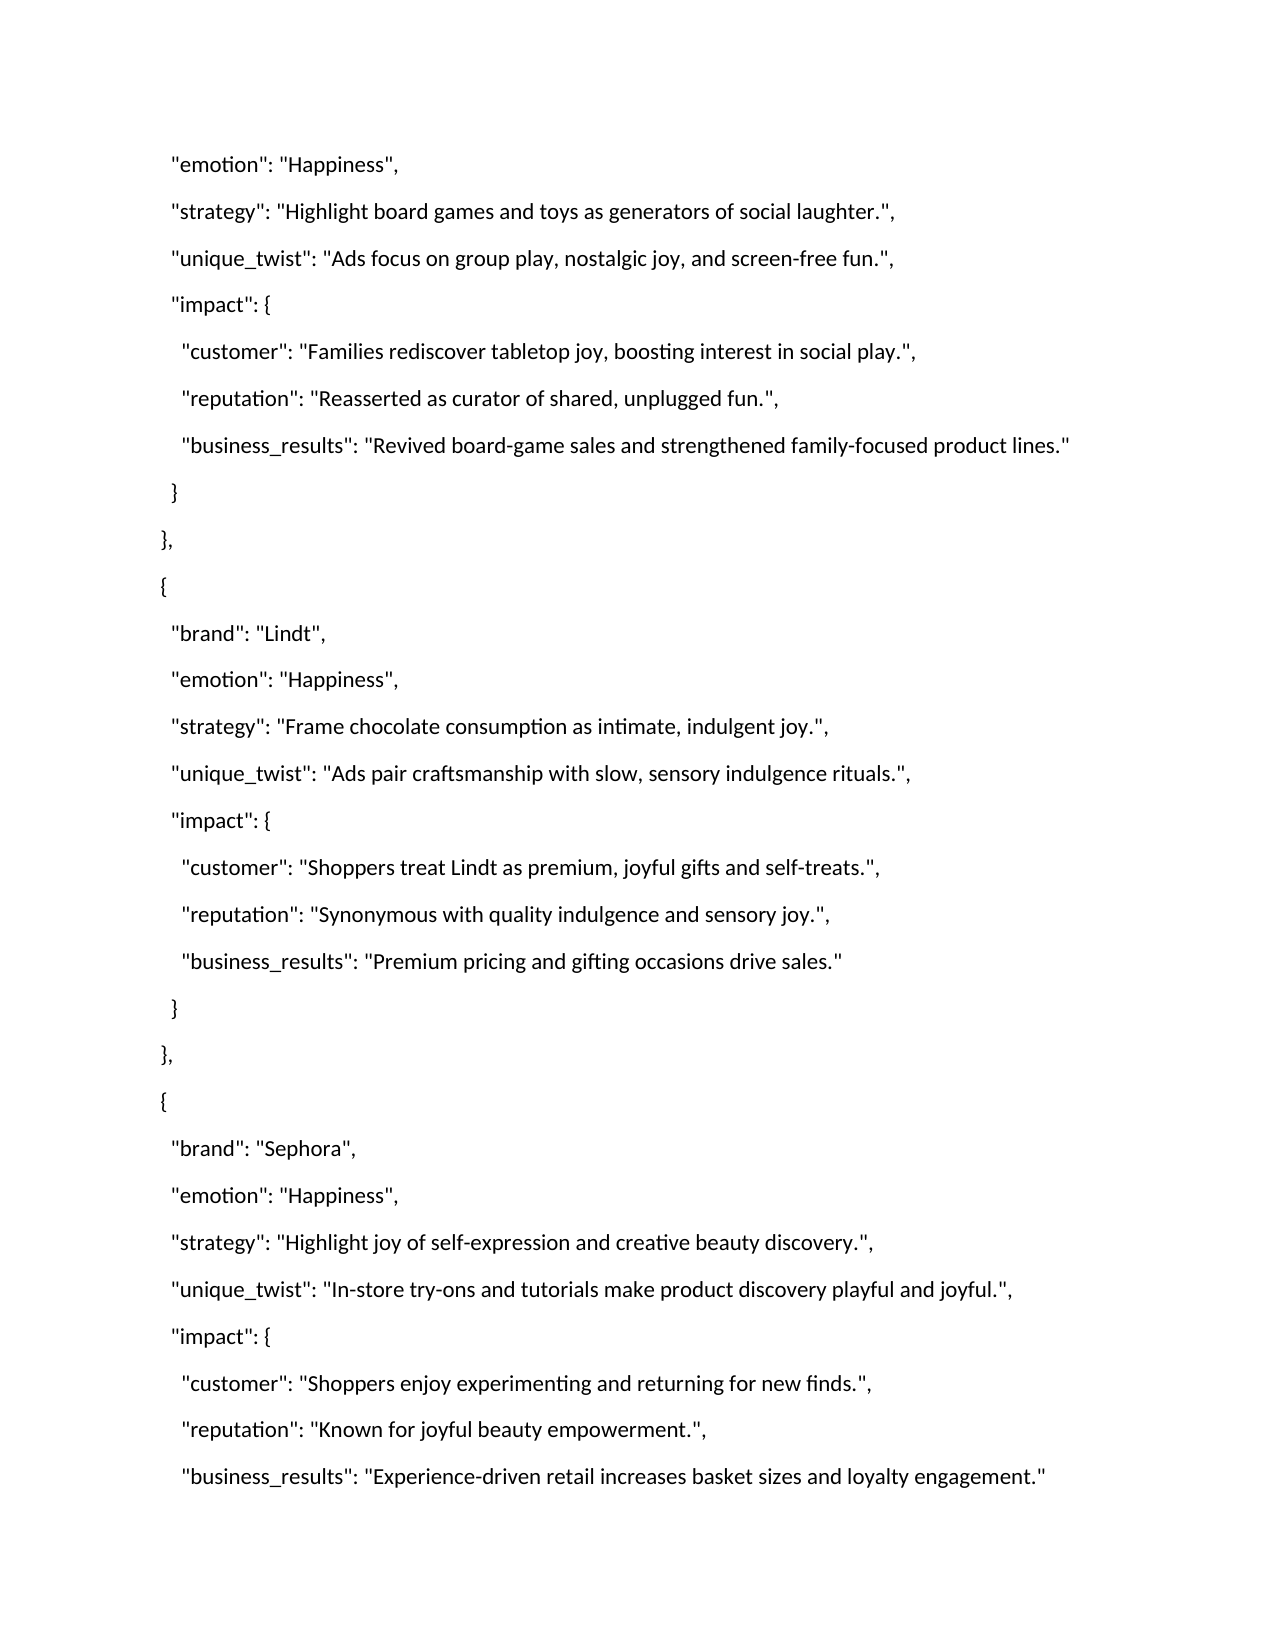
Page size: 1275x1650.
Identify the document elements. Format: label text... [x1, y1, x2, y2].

text "reputation": "Known for joyful beauty empowerment.", [150, 1416, 1125, 1444]
text "strategy": "Frame chocolate consumption as intimate, indulgent joy.", [150, 712, 1125, 741]
text }, [150, 1041, 1125, 1069]
text "reputation": "Reasserted as curator of shared, unplugged fun.", [150, 384, 1125, 412]
text "business_results": "Premium pricing and gifting occasions drive sales." [150, 947, 1125, 975]
text "strategy": "Highlight joy of self-expression and creative beauty discovery.", [150, 1228, 1125, 1256]
text "customer": "Shoppers treat Lindt as premium, joyful gifts and self-treats.", [150, 853, 1125, 881]
text }, [150, 525, 1125, 553]
text } [150, 478, 1125, 506]
text "impact": { [150, 291, 1125, 319]
text "customer": "Families rediscover tabletop joy, boosting interest in social play.", [150, 337, 1125, 366]
text "brand": "Lindt", [150, 619, 1125, 647]
text "emotion": "Happiness", [150, 666, 1125, 694]
text "strategy": "Highlight board games and toys as generators of social laughter.", [150, 197, 1125, 225]
text "emotion": "Happiness", [150, 150, 1125, 178]
text "unique_twist": "In-store try-ons and tutorials make product discovery playful and joyful.", [150, 1275, 1125, 1303]
text } [150, 994, 1125, 1022]
text "reputation": "Synonymous with quality indulgence and sensory joy.", [150, 900, 1125, 928]
text "customer": "Shoppers enjoy experimenting and returning for new finds.", [150, 1369, 1125, 1397]
text { [150, 1087, 1125, 1116]
text "brand": "Sephora", [150, 1134, 1125, 1162]
text "unique_twist": "Ads pair craftsmanship with slow, sensory indulgence rituals.", [150, 759, 1125, 787]
text "impact": { [150, 806, 1125, 834]
text { [150, 572, 1125, 600]
text "business_results": "Revived board-game sales and strengthened family-focused product lines." [150, 431, 1125, 459]
text "emotion": "Happiness", [150, 1181, 1125, 1209]
text "impact": { [150, 1322, 1125, 1350]
text "business_results": "Experience-driven retail increases basket sizes and loyalty engagement." [150, 1462, 1125, 1491]
text "unique_twist": "Ads focus on group play, nostalgic joy, and screen-free fun.", [150, 244, 1125, 272]
